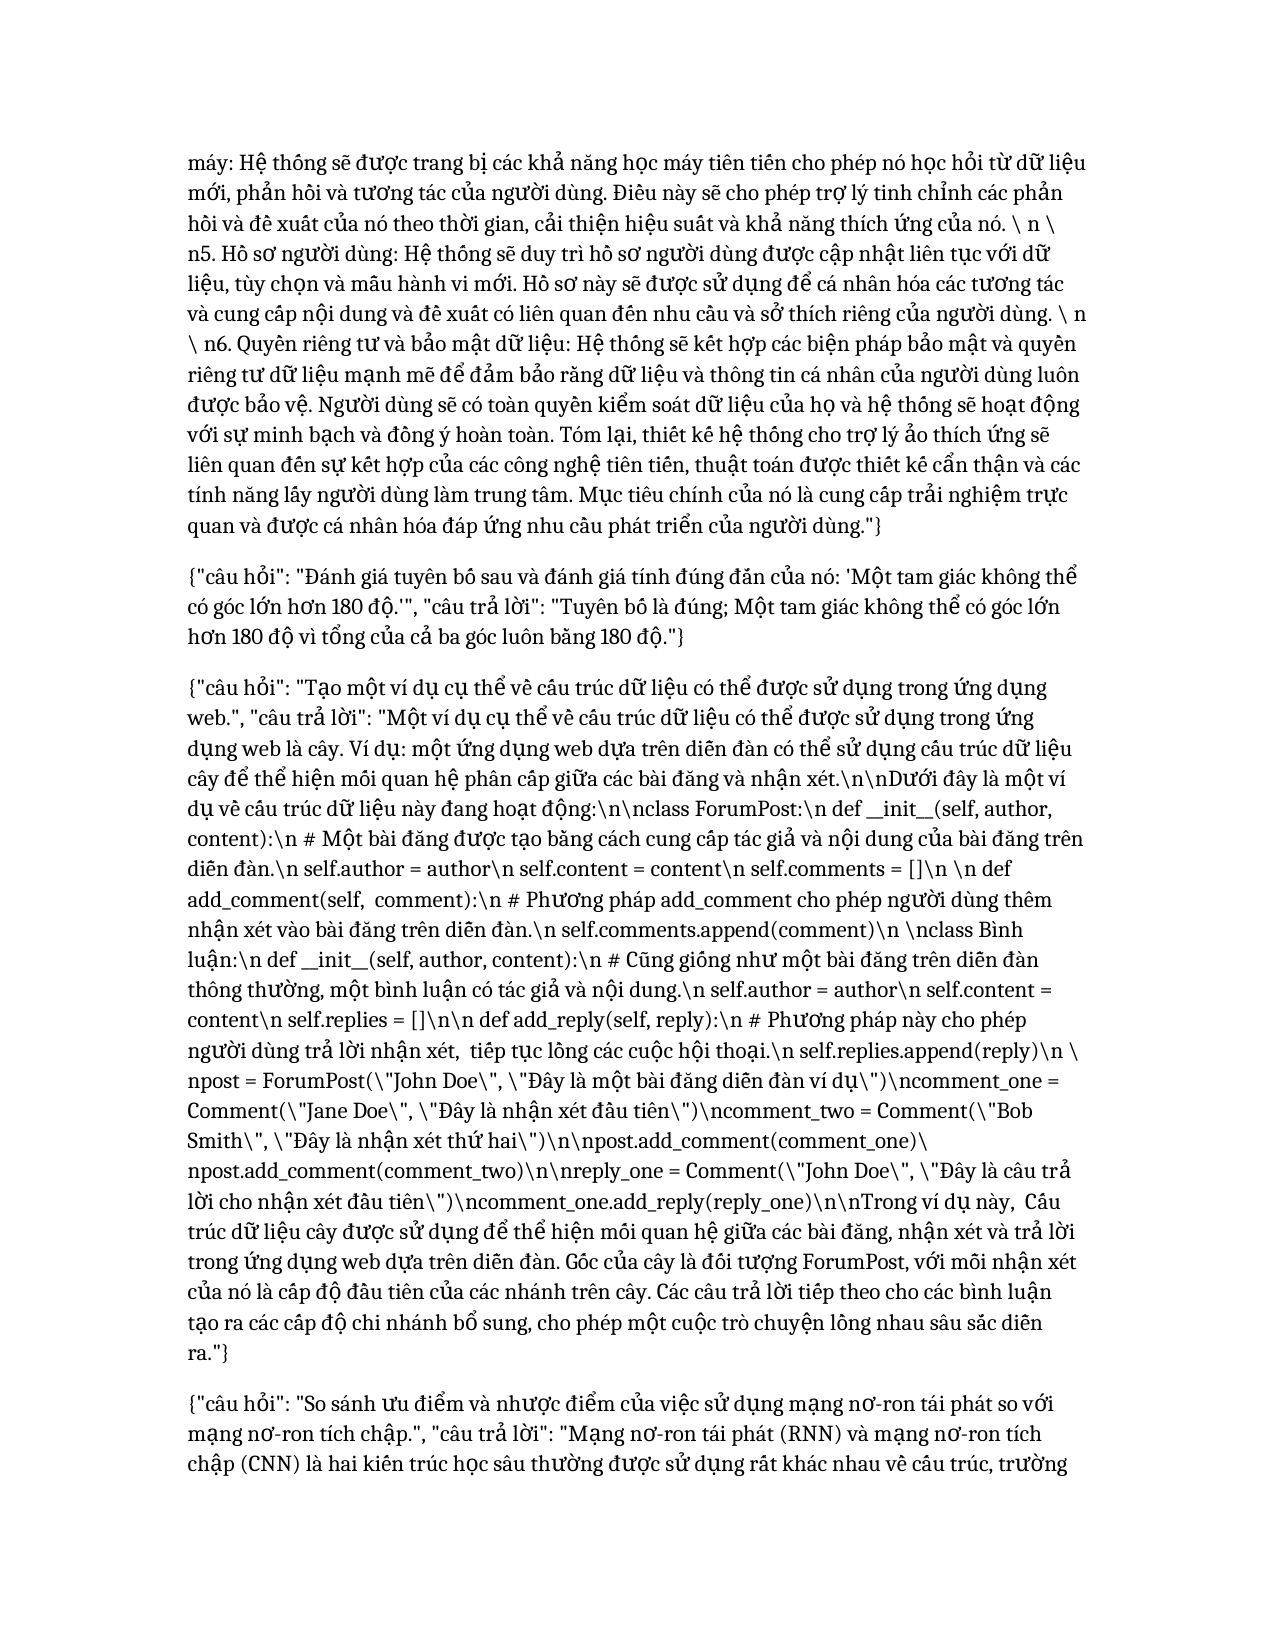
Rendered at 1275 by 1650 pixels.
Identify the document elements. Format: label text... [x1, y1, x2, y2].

text {"câu hỏi": "Đánh giá tuyên bố sau và đánh giá tính đúng đắn của nó: 'Một tam giác không thể có góc lớn hơn 180 độ.'", "câu trả lời": "Tuyên bố là đúng; Một tam giác không thể có góc lớn hơn 180 độ vì tổng của cả ba góc luôn bằng 180 độ."} [187, 563, 1087, 650]
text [187, 1391, 1087, 1477]
text {"câu hỏi": "Tạo một ví dụ cụ thể về cấu trúc dữ liệu có thể được sử dụng trong ứng dụng web.", "câu trả lời": "Một ví dụ cụ thể về cấu trúc dữ liệu có thể được sử dụng trong ứng dụng web là cây. Ví dụ: một ứng dụng web dựa trên diễn đàn có thể sử dụng cấu trúc dữ liệu cây để thể hiện mối quan hệ phân cấp giữa các bài đăng và nhận xét.\n\nDưới đây là một ví dụ về cấu trúc dữ liệu này đang hoạt động:\n\nclass ForumPost:\n def __init__(self, author, content):\n # Một bài đăng được tạo bằng cách cung cấp tác giả và nội dung của bài đăng trên diễn đàn.\n self.author = author\n self.content = content\n self.comments = []\n \n def add_comment(self, comment):\n # Phương pháp add_comment cho phép người dùng thêm nhận xét vào bài đăng trên diễn đàn.\n self.comments.append(comment)\n \nclass Bình luận:\n def __init__(self, author, content):\n # Cũng giống như một bài đăng trên diễn đàn thông thường, một bình luận có tác giả và nội dung.\n self.author = author\n self.content = content\n self.replies = []\n\n def add_reply(self, reply):\n # Phương pháp này cho phép người dùng trả lời nhận xét, tiếp tục lồng các cuộc hội thoại.\n self.replies.append(reply)\n \npost = ForumPost(\"John Doe\", \"Đây là một bài đăng diễn đàn ví dụ\")\ncomment_one = Comment(\"Jane Doe\", \"Đây là nhận xét đầu tiên\")\ncomment_two = Comment(\"Bob Smith\", \"Đây là nhận xét thứ hai\")\n\npost.add_comment(comment_one)\npost.add_comment(comment_two)\n\nreply_one = Comment(\"John Doe\", \"Đây là câu trả lời cho nhận xét đầu tiên\")\ncomment_one.add_reply(reply_one)\n\nTrong ví dụ này, Cấu trúc dữ liệu cây được sử dụng để thể hiện mối quan hệ giữa các bài đăng, nhận xét và trả lời trong ứng dụng web dựa trên diễn đàn. Gốc của cây là đối tượng ForumPost, với mỗi nhận xét của nó là cấp độ đầu tiên của các nhánh trên cây. Các câu trả lời tiếp theo cho các bình luận tạo ra các cấp độ chi nhánh bổ sung, cho phép một cuộc trò chuyện lồng nhau sâu sắc diễn ra."} [187, 675, 1087, 1366]
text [187, 150, 1087, 539]
